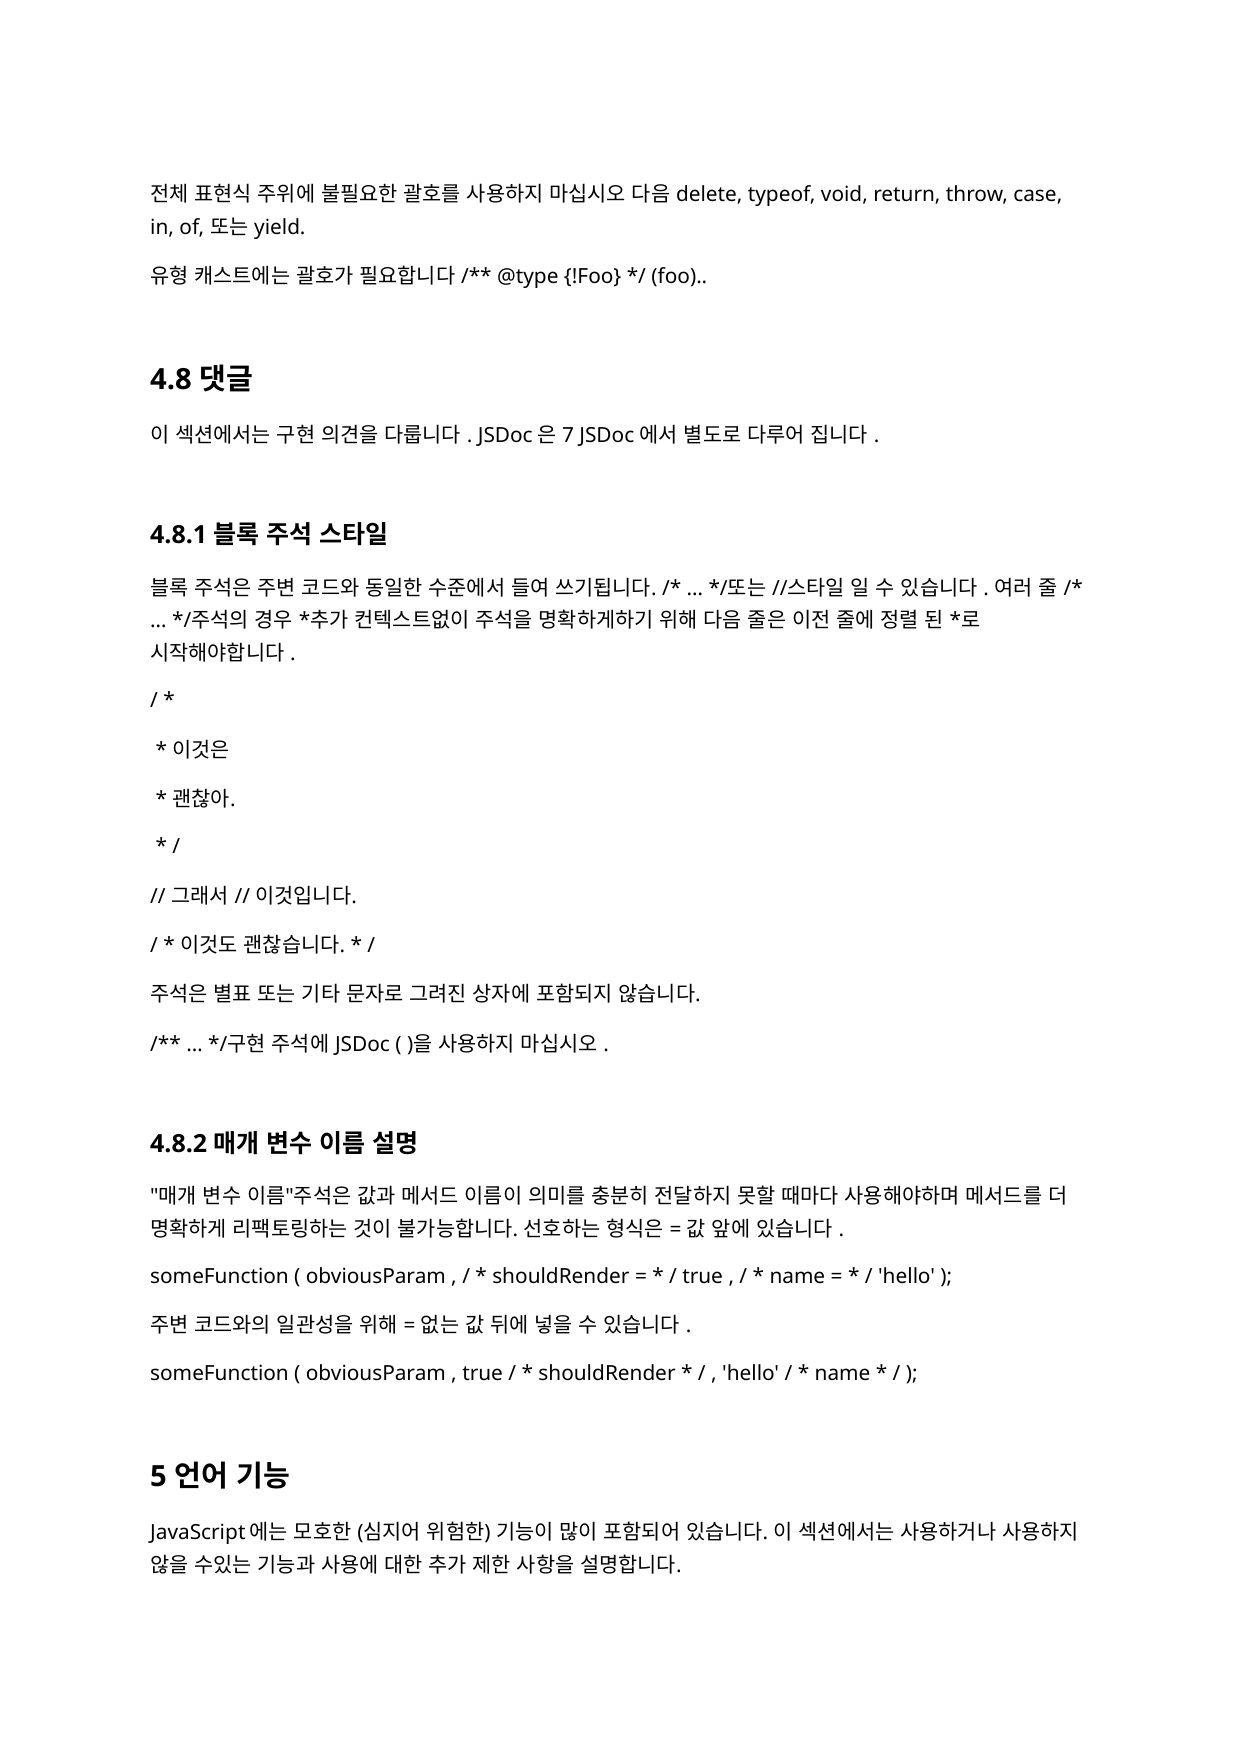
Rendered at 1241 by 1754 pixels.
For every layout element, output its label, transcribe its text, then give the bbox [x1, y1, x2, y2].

text 블록 주석은 주변 코드와 동일한 수준에서 들여 쓰기됩니다. /* … */또는 //스타일 일 수 있습니다 . 여러 줄 /* … */주석의 경우 *추가 컨텍스트없이 주석을 명확하게하기 위해 다음 줄은 이전 줄에 정렬 된 *로 시작해야합니다 . [150, 571, 1090, 666]
text 주변 코드와의 일관성을 위해 = 없는 값 뒤에 넣을 수 있습니다 . [150, 1309, 1090, 1339]
text someFunction ( obviousParam , true / * shouldRender * / , 'hello' / * name * / ); [150, 1358, 1090, 1387]
text * 괜찮아. [150, 782, 1090, 812]
text / * 이것도 괜찮습니다. * / [150, 928, 1090, 958]
text someFunction ( obviousParam , / * shouldRender = * / true , / * name = * / 'hello' ); [150, 1261, 1090, 1290]
text 4.8.1 블록 주석 스타일 [150, 515, 1090, 551]
text "매개 변수 이름"주석은 값과 메서드 이름이 의미를 충분히 전달하지 못할 때마다 사용해야하며 메서드를 더 명확하게 리팩토링하는 것이 불가능합니다. 선호하는 형식은 = 값 앞에 있습니다 . [150, 1179, 1090, 1242]
text 4.8 댓글 [150, 356, 1090, 398]
text 5 언어 기능 [150, 1453, 1090, 1495]
text 이 섹션에서는 구현 의견을 다룹니다 . JSDoc은 7 JSDoc 에서 별도로 다루어 집니다 . [150, 418, 1090, 449]
text * 이것은 [150, 733, 1090, 763]
text /** … */구현 주석에 JSDoc ( )을 사용하지 마십시오 . [150, 1027, 1090, 1057]
text 4.8.2 매개 변수 이름 설명 [150, 1124, 1090, 1160]
text 유형 캐스트에는 괄호가 필요합니다 /** @type {!Foo} */ (foo).. [150, 259, 1090, 289]
text * / [150, 832, 1090, 860]
text JavaScript에는 모호한 (심지어 위험한) 기능이 많이 포함되어 있습니다. 이 섹션에서는 사용하거나 사용하지 않을 수있는 기능과 사용에 대한 추가 제한 사항을 설명합니다. [150, 1515, 1090, 1578]
text / * [150, 686, 1090, 714]
text 주석은 별표 또는 기타 문자로 그려진 상자에 포함되지 않습니다. [150, 978, 1090, 1008]
text 전체 표현식 주위에 불필요한 괄호를 사용하지 마십시오 다음 delete, typeof, void, return, throw, case, in, of, 또는 yield. [150, 177, 1090, 240]
text // 그래서 // 이것입니다. [150, 879, 1090, 909]
